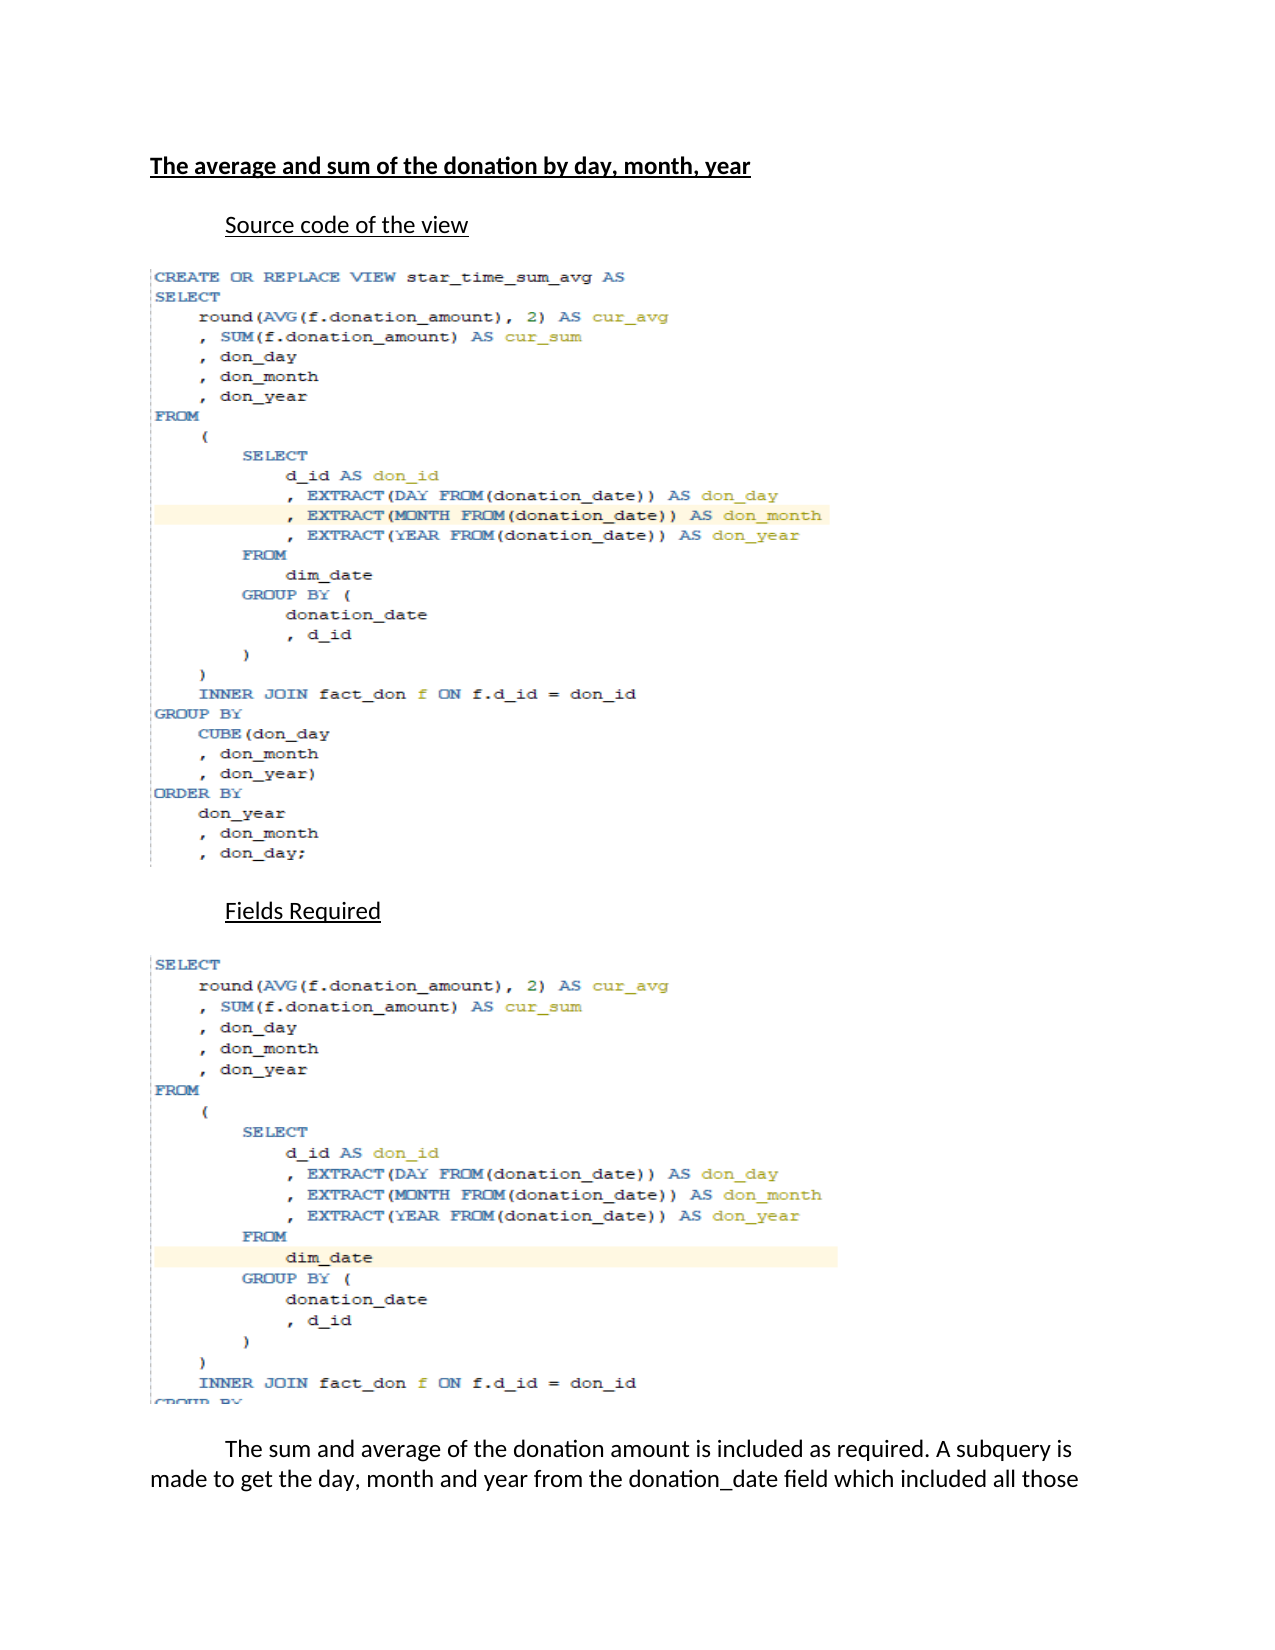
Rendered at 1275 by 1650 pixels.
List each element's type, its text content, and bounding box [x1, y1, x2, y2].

picture [150, 955, 838, 1404]
picture [150, 269, 830, 867]
text The average and sum of the donation by day, month, year [150, 150, 1125, 181]
text Source code of the view [150, 210, 1125, 240]
text Fields Required [150, 895, 1125, 926]
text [150, 1433, 1125, 1494]
